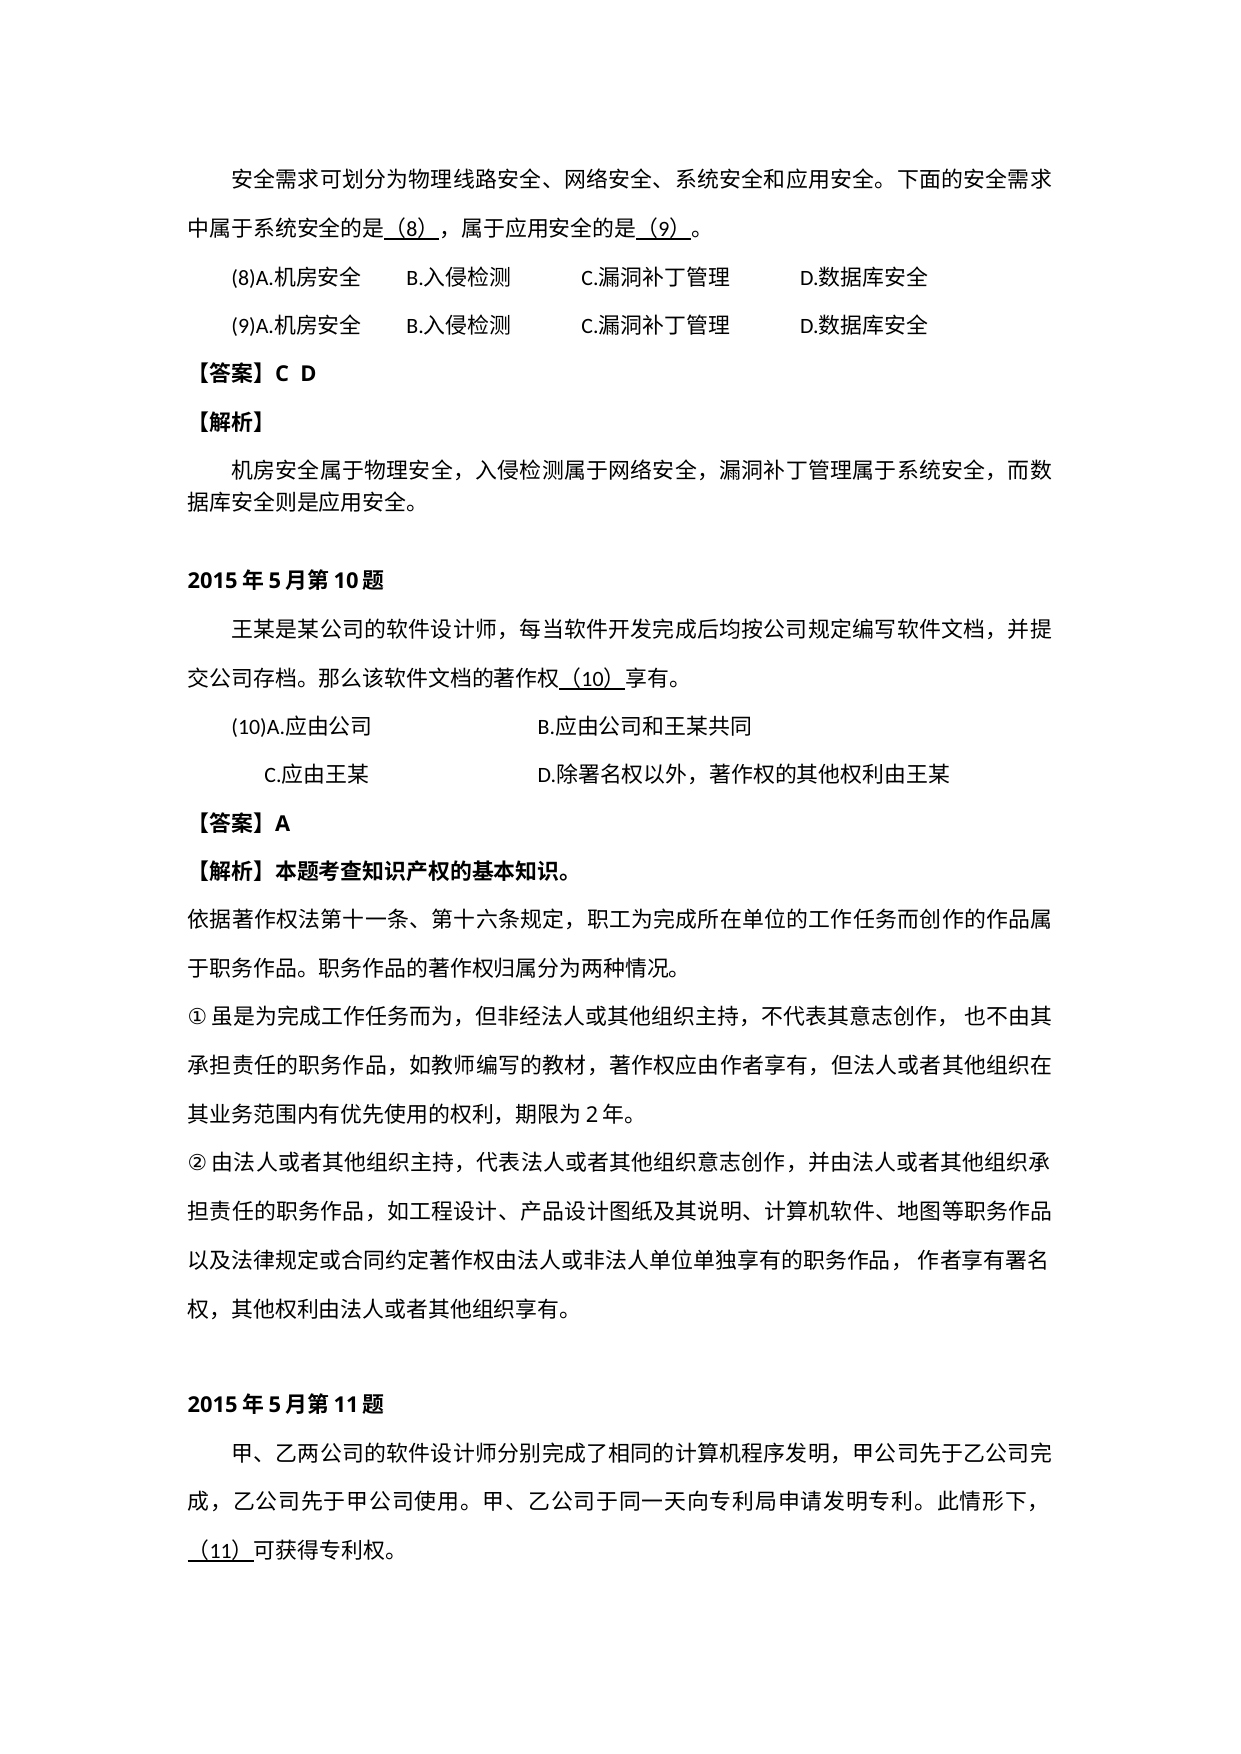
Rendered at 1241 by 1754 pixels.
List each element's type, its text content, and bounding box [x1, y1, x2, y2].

text 2015年5月第11题 [187, 1387, 1053, 1419]
text ①虽是为完成工作任务而为，但非经法人或其他组织主持，不代表其意志创作， 也不由其承担责任的职务作品，如教师编写的教材，著作权应由作者享有，但法人或者其他组织在其业务范围内有优先使用的权利，期限为2年。 [187, 999, 1053, 1129]
text (9)A.机房安全 B.入侵检测 C.漏洞补丁管理 D.数据库安全 [187, 307, 1053, 340]
text 甲、乙两公司的软件设计师分别完成了相同的计算机程序发明，甲公司先于乙公司完成，乙公司先于甲公司使用。甲、乙公司于同一天向专利局申请发明专利。此情形下，（11）可获得专利权。 [187, 1435, 1053, 1565]
text 机房安全属于物理安全，入侵检测属于网络安全，漏洞补丁管理属于系统安全，而数据库安全则是应用安全。 [187, 452, 1053, 517]
text 安全需求可划分为物理线路安全、网络安全、系统安全和应用安全。下面的安全需求中属于系统安全的是（8），属于应用安全的是（9）。 [187, 162, 1053, 243]
text (8)A.机房安全 B.入侵检测 C.漏洞补丁管理 D.数据库安全 [187, 259, 1053, 292]
text C.应由王某 D.除署名权以外，著作权的其他权利由王某 [187, 757, 1053, 789]
text (10)A.应由公司 B.应由公司和王某共同 [187, 709, 1053, 741]
text ②由法人或者其他组织主持，代表法人或者其他组织意志创作，并由法人或者其他组织承担责任的职务作品，如工程设计、产品设计图纸及其说明、计算机软件、地图等职务作品，以及法律规定或合同约定著作权由法人或非法人单位单独享有的职务作品， 作者享有署名权，其他权利由法人或者其他组织享有。 [187, 1145, 1053, 1324]
text 依据著作权法第十一条、第十六条规定，职工为完成所在单位的工作任务而创作的作品属于职务作品。职务作品的著作权归属分为两种情况。 [187, 902, 1053, 983]
text 2015年5月第10题 [187, 563, 1053, 596]
text 【答案】C D [187, 356, 1053, 388]
text 【解析】 [187, 404, 1053, 437]
text 王某是某公司的软件设计师，每当软件开发完成后均按公司规定编写软件文档，并提交公司存档。那么该软件文档的著作权（10）享有。 [187, 612, 1053, 693]
text 【解析】本题考查知识产权的基本知识。 [187, 854, 1053, 886]
text 【答案】A [187, 805, 1053, 838]
